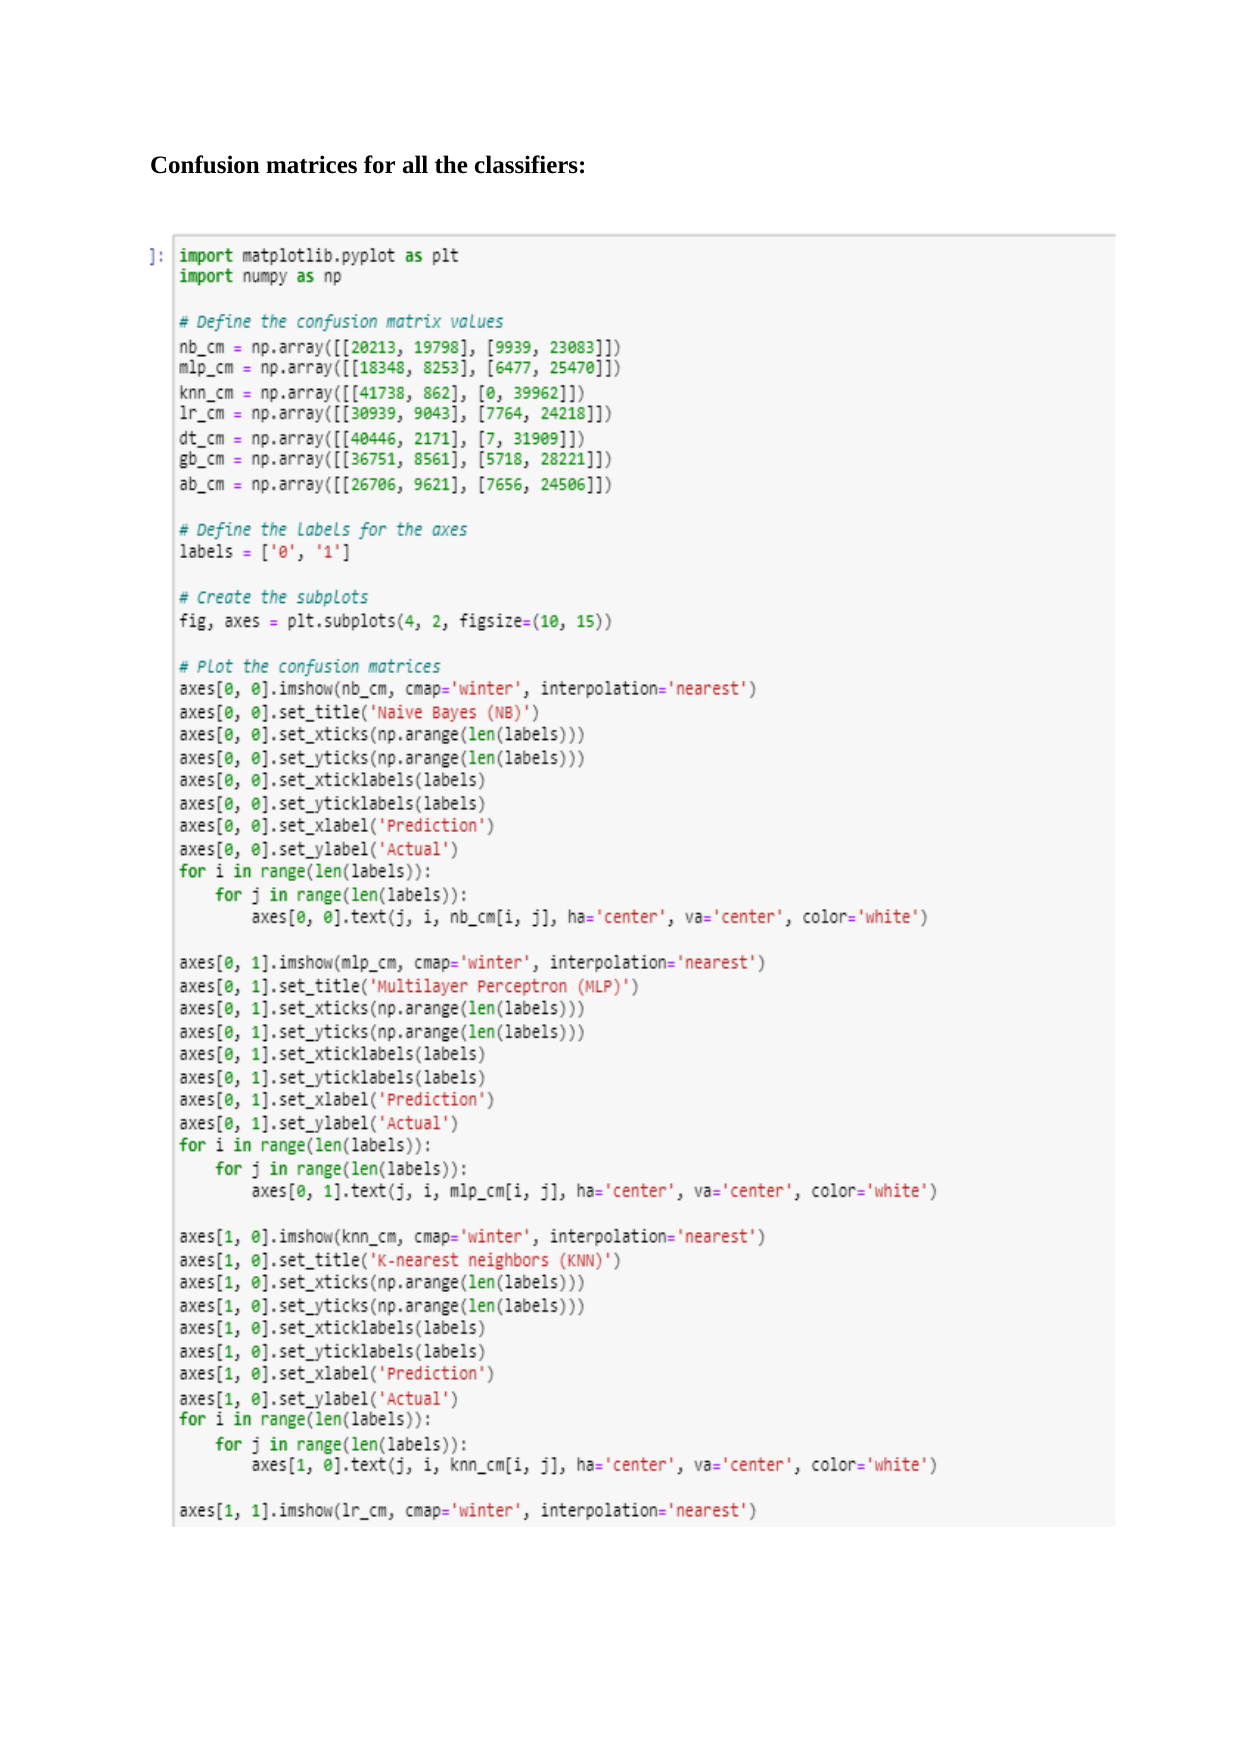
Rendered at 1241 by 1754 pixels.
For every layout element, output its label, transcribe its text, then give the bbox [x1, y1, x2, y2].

text Confusion matrices for all the classifiers: [150, 150, 1090, 179]
picture [150, 208, 1116, 1527]
